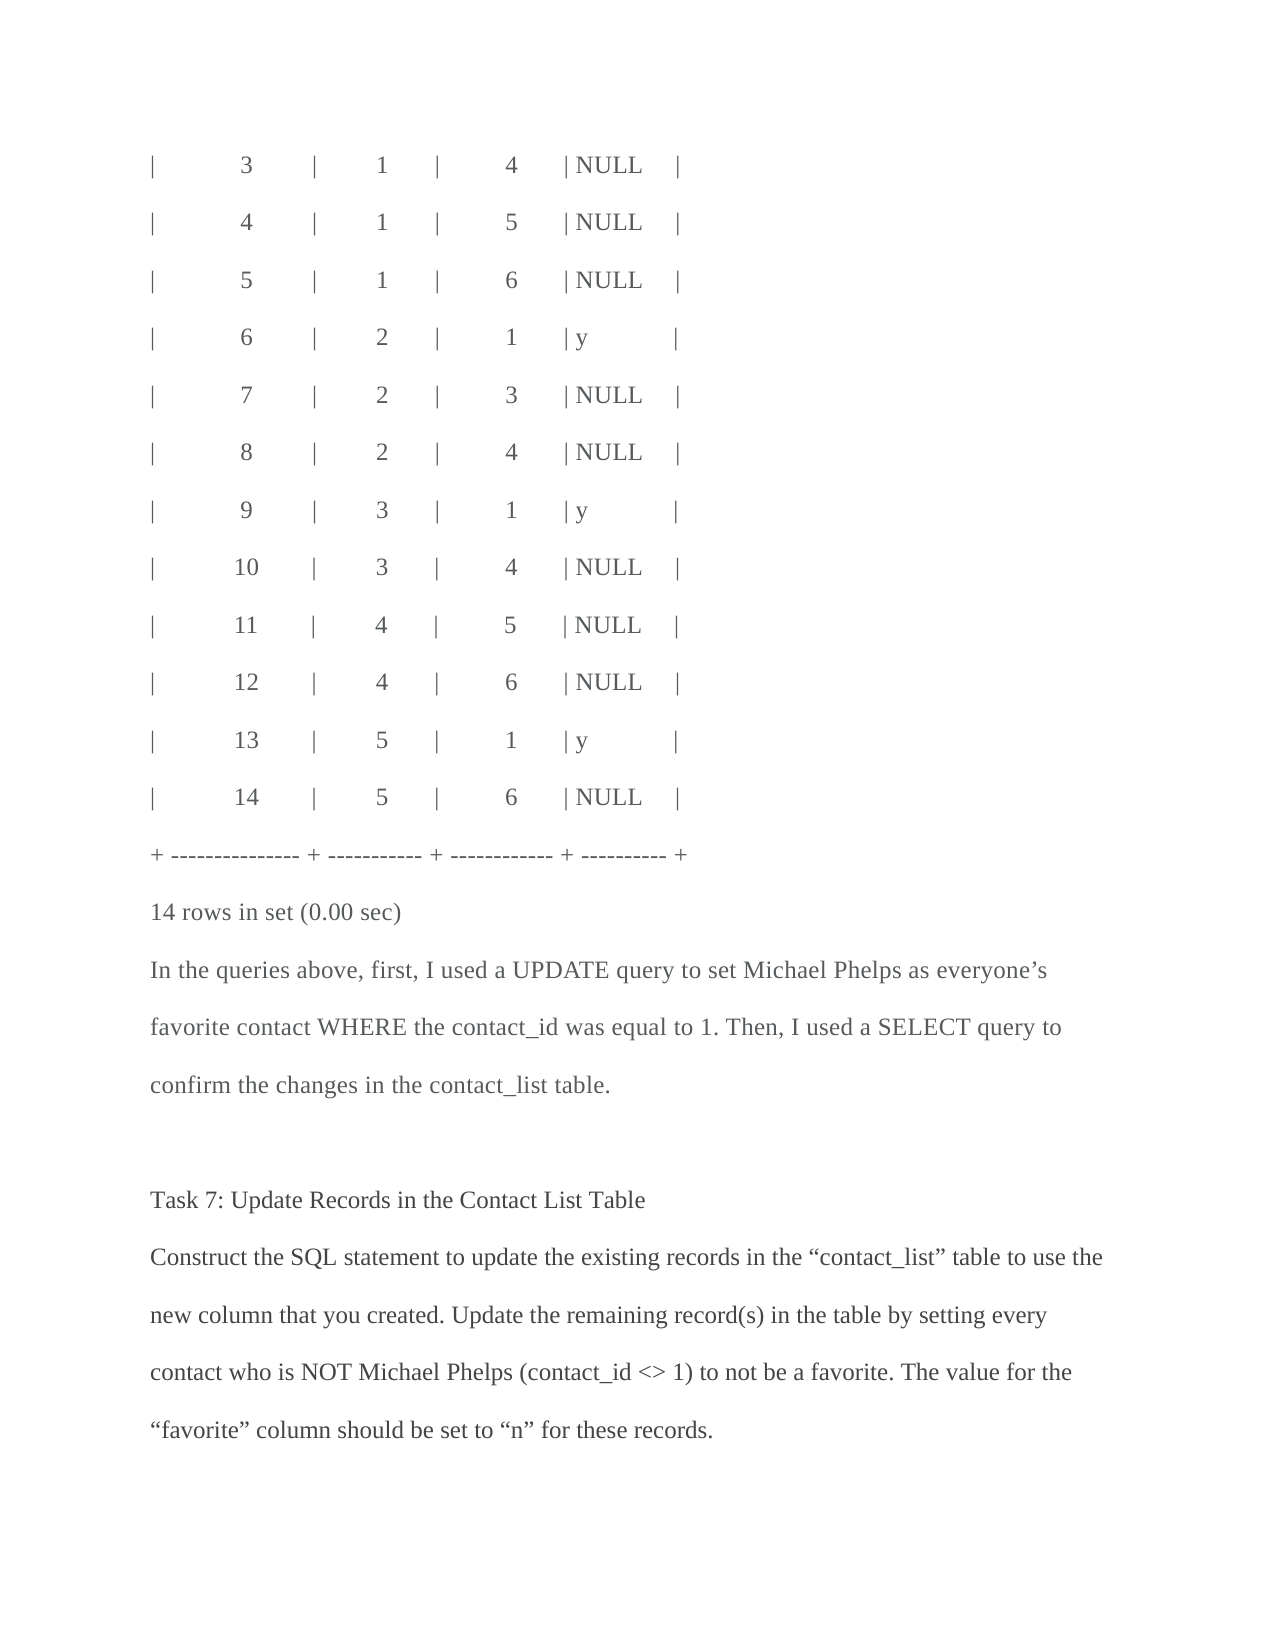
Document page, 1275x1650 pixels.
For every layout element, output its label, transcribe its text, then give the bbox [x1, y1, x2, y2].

text | 8 | 2 | 4 | NULL | [150, 437, 1125, 466]
text | 5 | 1 | 6 | NULL | [150, 265, 1125, 294]
text + --------------- + ----------- + ------------ + ---------- + [150, 840, 1125, 869]
text | 9 | 3 | 1 | y | [150, 495, 1125, 524]
text | 12 | 4 | 6 | NULL | [150, 667, 1125, 696]
text | 4 | 1 | 5 | NULL | [150, 207, 1125, 236]
text Construct the SQL statement to update the existing records in the “contact_list” table to use the new column that you created. Update the remaining record(s) in the table by setting every contact who is NOT Michael Phelps (contact_id <> 1) to not be a favorite. The value for the “favorite” column should be set to “n” for these records. [150, 1242, 1125, 1444]
text | 7 | 2 | 3 | NULL | [150, 380, 1125, 409]
text | 11 | 4 | 5 | NULL | [150, 610, 1125, 639]
text 14 rows in set (0.00 sec) [150, 897, 1125, 926]
text Task 7: Update Records in the Contact List Table [150, 1185, 1125, 1214]
text | 13 | 5 | 1 | y | [150, 725, 1125, 754]
text | 10 | 3 | 4 | NULL | [150, 552, 1125, 581]
text In the queries above, first, I used a UPDATE query to set Michael Phelps as everyone’s favorite contact WHERE the contact_id was equal to 1. Then, I used a SELECT query to confirm the changes in the contact_list table. [150, 955, 1125, 1099]
text | 3 | 1 | 4 | NULL | [150, 150, 1125, 179]
text | 14 | 5 | 6 | NULL | [150, 782, 1125, 811]
text | 6 | 2 | 1 | y | [150, 322, 1125, 351]
